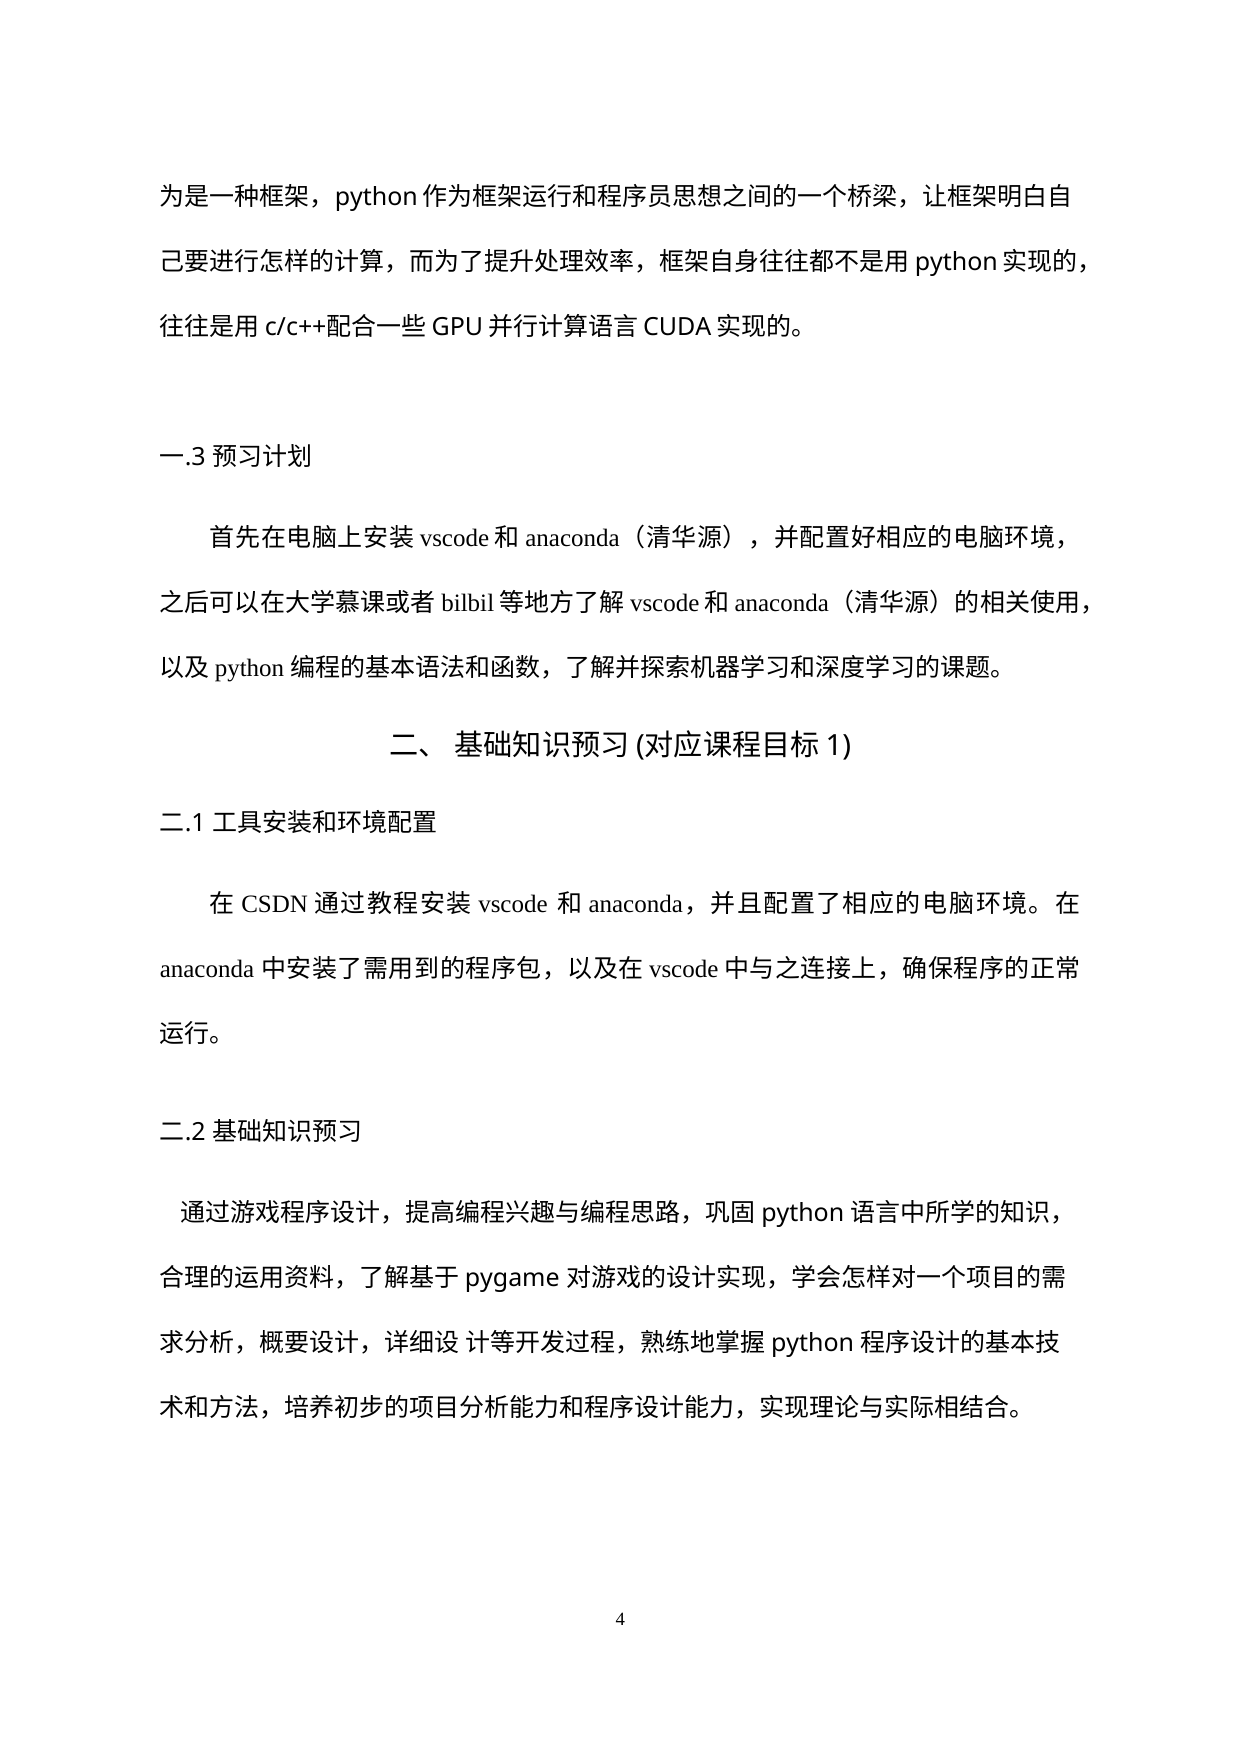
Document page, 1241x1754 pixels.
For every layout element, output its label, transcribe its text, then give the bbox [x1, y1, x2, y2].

text 在CSDN通过教程安装vscode 和anaconda，并且配置了相应的电脑环境。在anaconda 中安装了需用到的程序包，以及在vscode中与之连接上，确保程序的正常运行。 [159, 869, 1081, 1064]
subtitle 基础知识预习 [159, 1097, 1081, 1162]
text 首先在电脑上安装vscode和anaconda（清华源），并配置好相应的电脑环境，之后可以在大学慕课或者bilbil等地方了解vscode和anaconda（清华源）的相关使用，以及python 编程的基本语法和函数，了解并探索机器学习和深度学习的课题。 [159, 503, 1081, 698]
subtitle 预习计划 [159, 422, 1081, 487]
text 通过游戏程序设计，提高编程兴趣与编程思路，巩固 python 语言中所学的知识，合理的运用资料，了解基于pygame 对游戏的设计实现，学会怎样对一个项目的需求分析，概要设计，详细设 计等开发过程，熟练地掌握 python 程序设计的基本技术和方法，培养初步的项目分析能力和程序设计能力，实现理论与实际相结合。 [159, 1178, 1081, 1438]
subtitle 基础知识预习 (对应课程目标1) [159, 711, 1081, 776]
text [159, 162, 1081, 357]
subtitle 工具安装和环境配置 [159, 788, 1081, 853]
